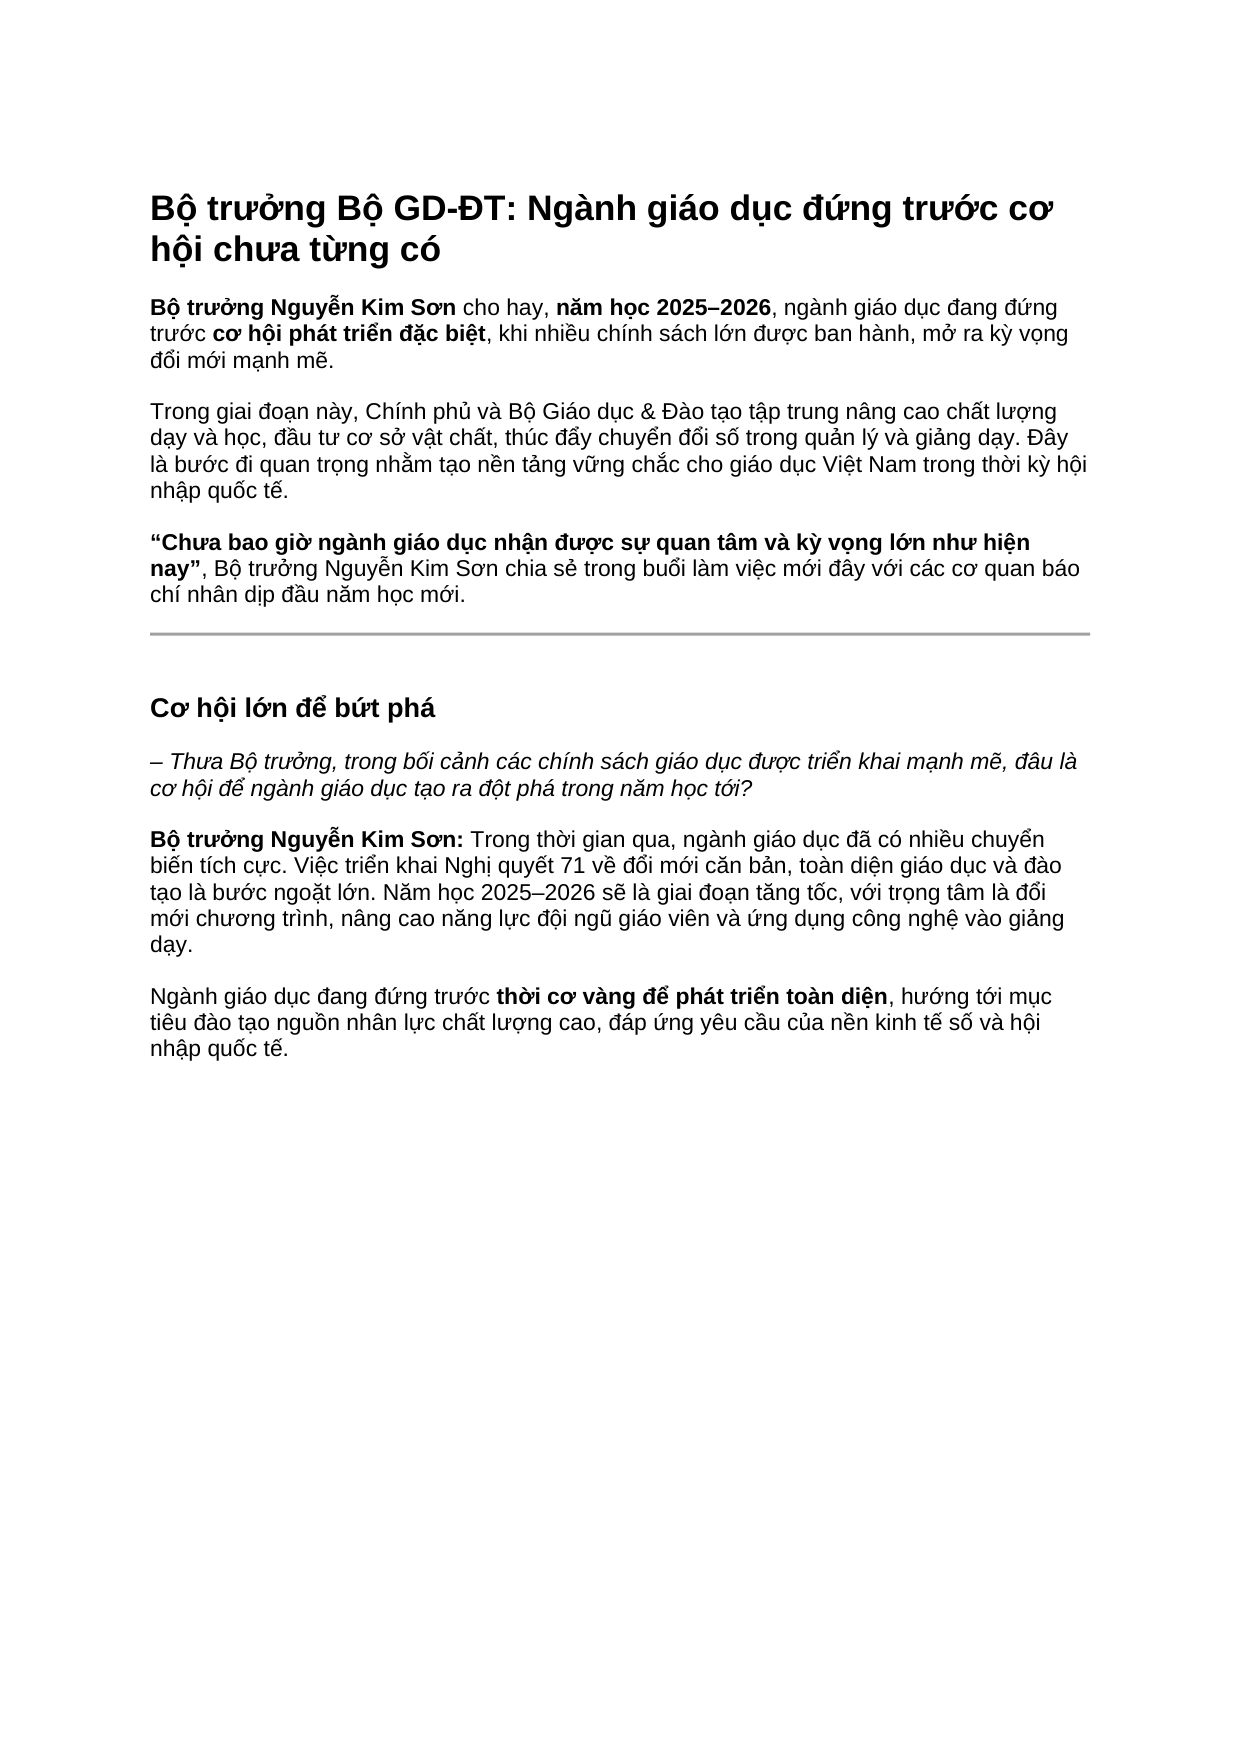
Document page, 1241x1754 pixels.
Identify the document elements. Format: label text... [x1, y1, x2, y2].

subtitle Bộ trưởng Bộ GD-ĐT: Ngành giáo dục đứng trước cơ hội chưa từng có [150, 187, 1090, 269]
text Bộ trưởng Nguyễn Kim Sơn: Trong thời gian qua, ngành giáo dục đã có nhiều chuyển biến tích cực. Việc triển khai Nghị quyết 71 về đổi mới căn bản, toàn diện giáo dục và đào tạo là bước ngoặt lớn. Năm học 2025–2026 sẽ là giai đoạn tăng tốc, với trọng tâm là đổi mới chương trình, nâng cao năng lực đội ngũ giáo viên và ứng dụng công nghệ vào giảng dạy. [150, 826, 1090, 958]
text Bộ trưởng Nguyễn Kim Sơn cho hay, năm học 2025–2026, ngành giáo dục đang đứng trước cơ hội phát triển đặc biệt, khi nhiều chính sách lớn được ban hành, mở ra kỳ vọng đổi mới mạnh mẽ. [150, 294, 1090, 373]
text “Chưa bao giờ ngành giáo dục nhận được sự quan tâm và kỳ vọng lớn như hiện nay”, Bộ trưởng Nguyễn Kim Sơn chia sẻ trong buổi làm việc mới đây với các cơ quan báo chí nhân dịp đầu năm học mới. [150, 528, 1090, 607]
text Ngành giáo dục đang đứng trước thời cơ vàng để phát triển toàn diện, hướng tới mục tiêu đào tạo nguồn nhân lực chất lượng cao, đáp ứng yêu cầu của nền kinh tế số và hội nhập quốc tế. [150, 983, 1090, 1062]
text Trong giai đoạn này, Chính phủ và Bộ Giáo dục & Đào tạo tập trung nâng cao chất lượng dạy và học, đầu tư cơ sở vật chất, thúc đẩy chuyển đổi số trong quản lý và giảng dạy. Đây là bước đi quan trọng nhằm tạo nền tảng vững chắc cho giáo dục Việt Nam trong thời kỳ hội nhập quốc tế. [150, 398, 1090, 503]
subtitle Cơ hội lớn để bứt phá [150, 692, 1090, 723]
text – Thưa Bộ trưởng, trong bối cảnh các chính sách giáo dục được triển khai mạnh mẽ, đâu là cơ hội để ngành giáo dục tạo ra đột phá trong năm học tới? [150, 748, 1090, 801]
